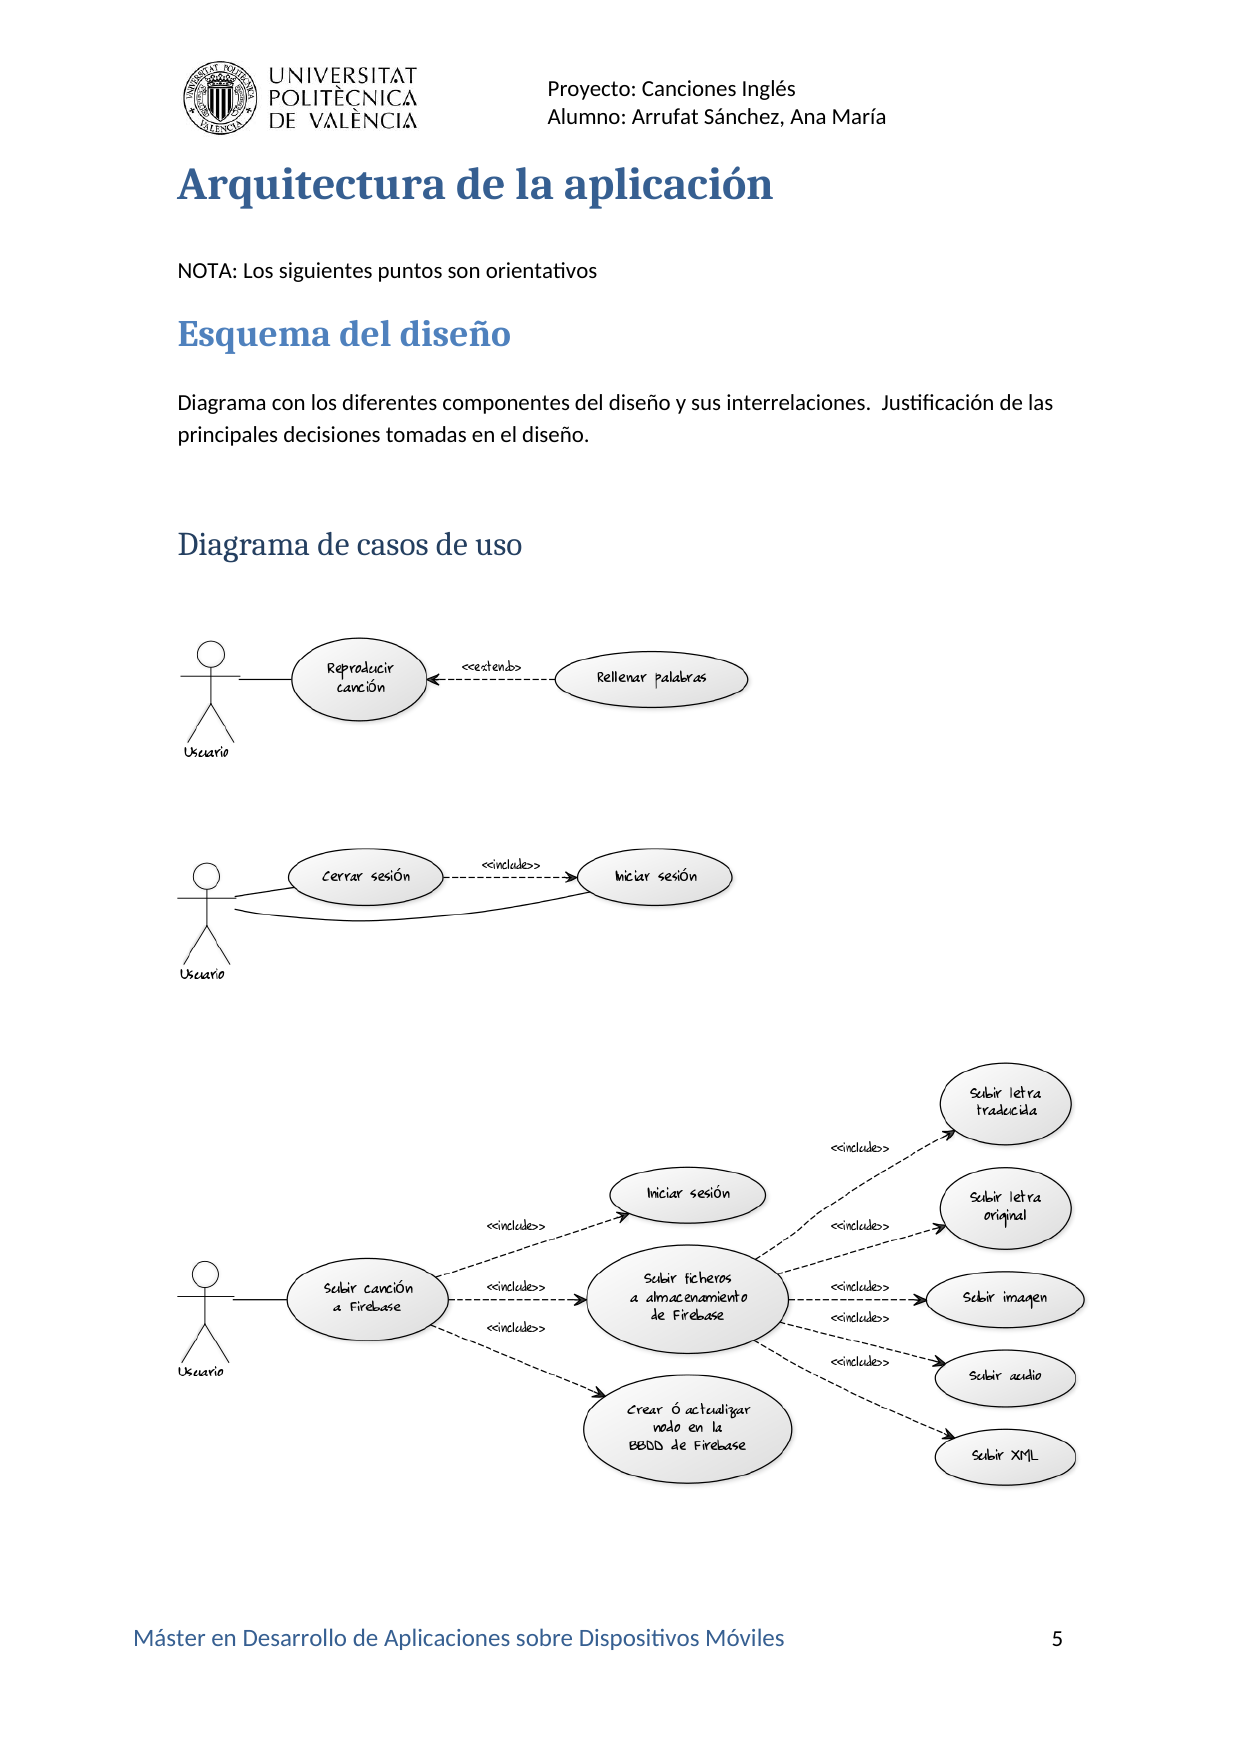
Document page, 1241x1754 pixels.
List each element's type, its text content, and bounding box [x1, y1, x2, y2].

picture [177, 1038, 1090, 1509]
subtitle Esquema del diseño [177, 313, 1063, 356]
picture [162, 49, 438, 146]
text Diagrama con los diferentes componentes del diseño y sus interrelaciones. Justificación de las principales decisiones tomadas en el diseño. [177, 388, 1063, 448]
picture [177, 595, 772, 792]
subtitle Diagrama de casos de uso [177, 526, 1063, 564]
subtitle Arquitectura de la aplicación [177, 158, 1063, 211]
picture [177, 816, 757, 1014]
text NOTA: Los siguientes puntos son orientativos [177, 256, 1063, 284]
